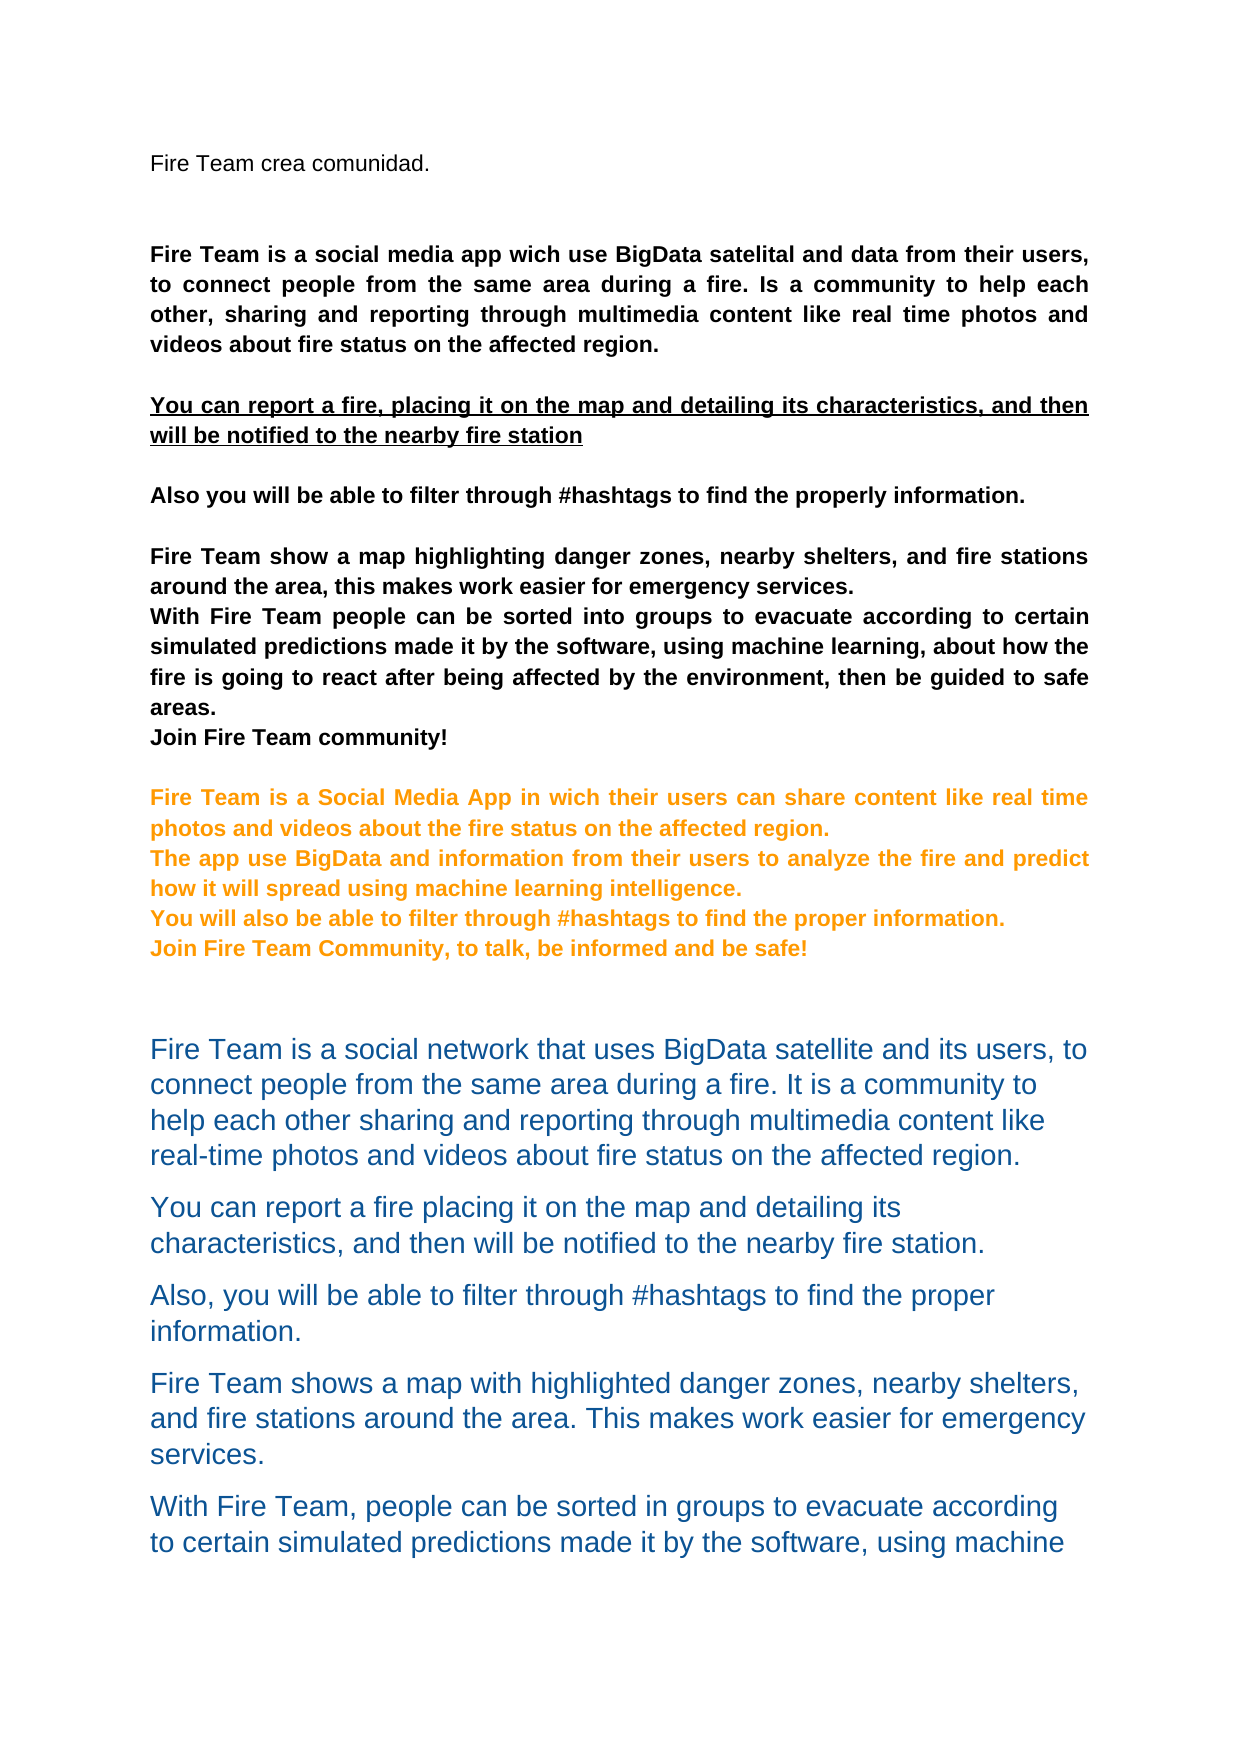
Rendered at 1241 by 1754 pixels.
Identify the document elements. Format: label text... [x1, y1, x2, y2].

text You will also be able to filter through #hashtags to find the proper information. [150, 905, 1090, 932]
text Fire Team is a social network that uses BigData satellite and its users, to connect people from the same area during a fire. It is a community to help each other sharing and reporting through multimedia content like real-time photos and videos about fire status on the affected region. [150, 1032, 1090, 1172]
text Fire Team shows a map with highlighted danger zones, nearby shelters, and fire stations around the area. This makes work easier for emergency services. [150, 1366, 1090, 1471]
text Fire Team crea comunidad. [150, 150, 1090, 176]
text With Fire Team people can be sorted into groups to evacuate according to certain simulated predictions made it by the software, using machine learning, about how the fire is going to react after being affected by the environment, then be guided to safe areas. [150, 603, 1090, 720]
text You can report a fire, placing it on the map and detailing its characteristics, and then will be notified to the nearby fire station [150, 392, 1090, 448]
text Fire Team show a map highlighting danger zones, nearby shelters, and fire stations around the area, this makes work easier for emergency services. [150, 543, 1090, 599]
text Fire Team is a Social Media App in wich their users can share content like real time photos and videos about the fire status on the affected region. [150, 784, 1090, 841]
text Join Fire Team Community, to talk, be informed and be safe! [150, 935, 1090, 962]
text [150, 1489, 1090, 1558]
text Join Fire Team community! [150, 724, 1090, 750]
text You can report a fire placing it on the map and detailing its characteristics, and then will be notified to the nearby fire station. [150, 1191, 1090, 1259]
text The app use BigData and information from their users to analyze the fire and predict how it will spread using machine learning intelligence. [150, 845, 1090, 901]
text Also, you will be able to filter through #hashtags to find the proper information. [150, 1278, 1090, 1347]
text Also you will be able to filter through #hashtags to find the properly information. [150, 482, 1090, 509]
text Fire Team is a social media app wich use BigData satelital and data from their users, to connect people from the same area during a fire. Is a community to help each other, sharing and reporting through multimedia content like real time photos and videos about fire status on the affected region. [150, 241, 1090, 358]
